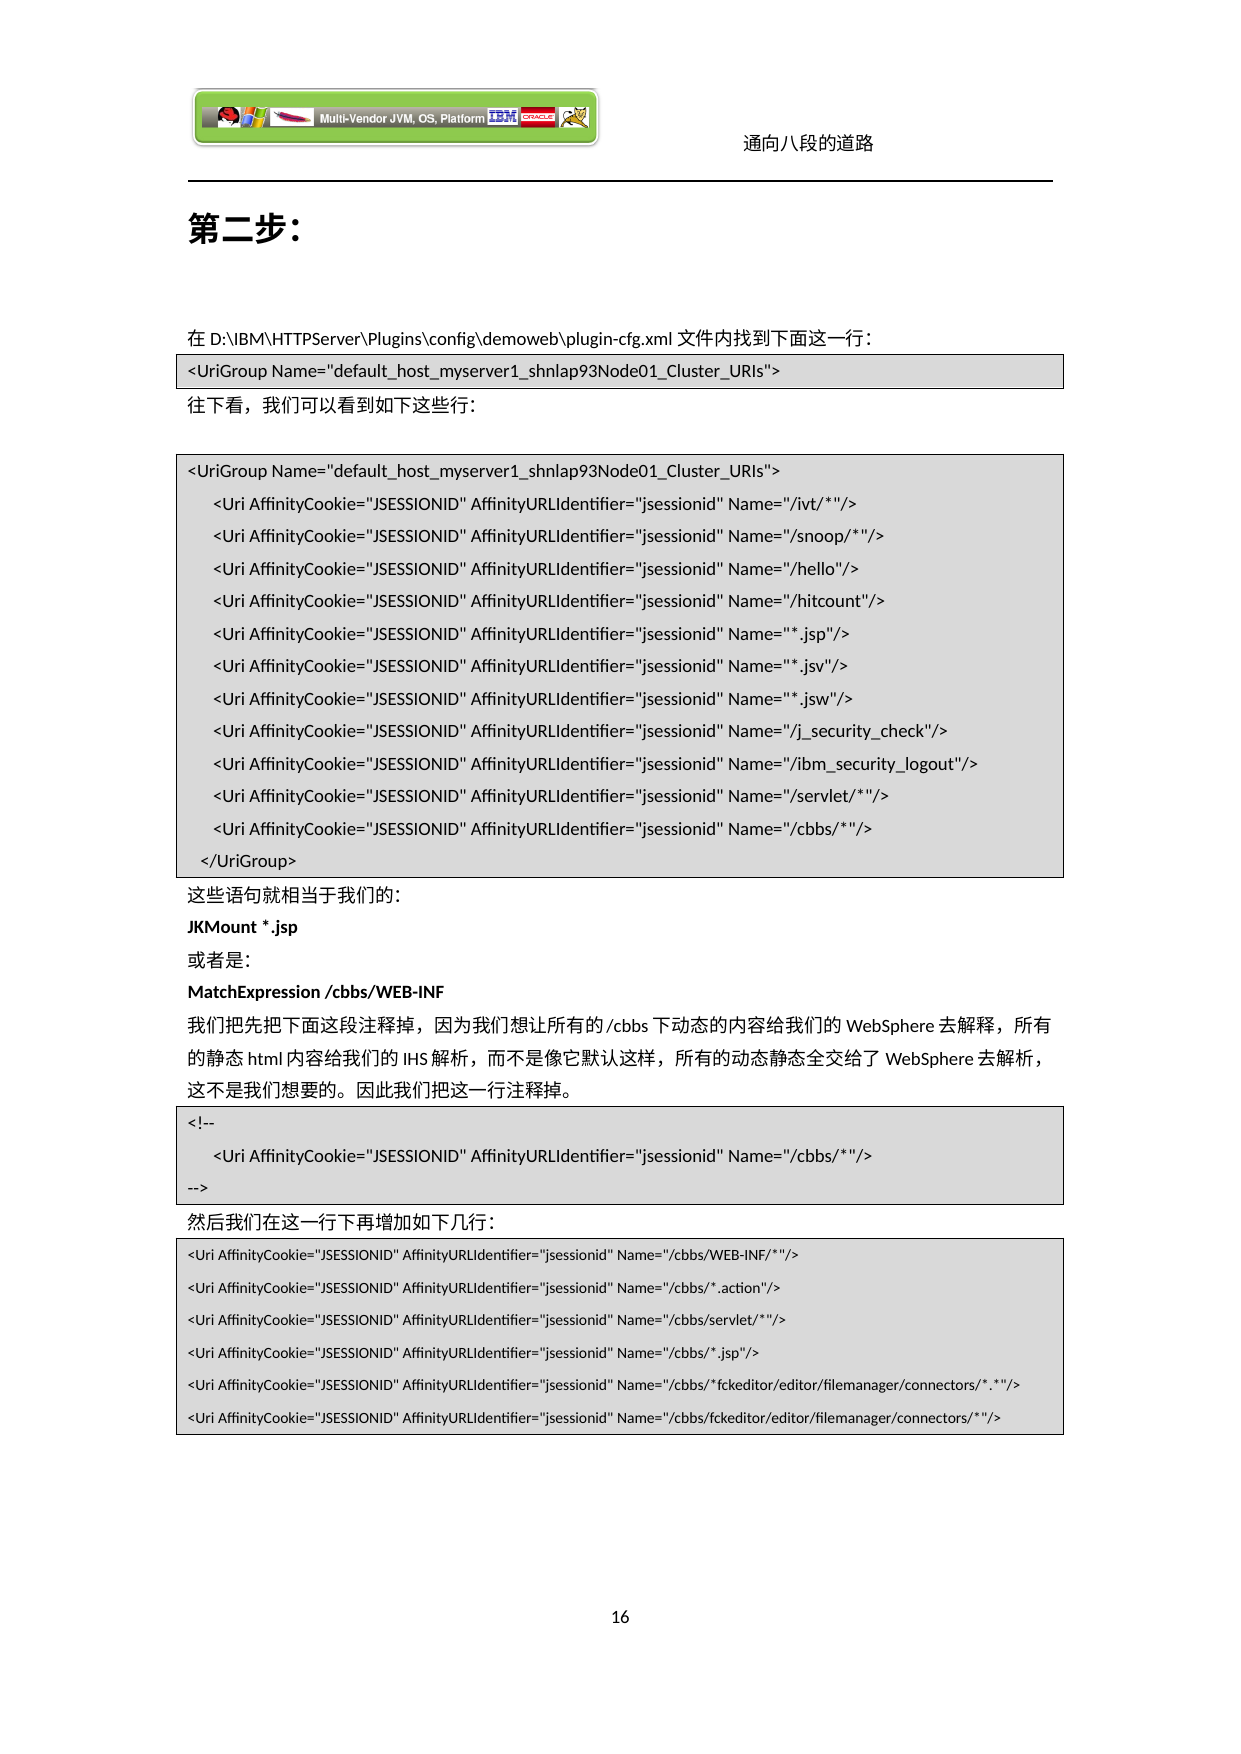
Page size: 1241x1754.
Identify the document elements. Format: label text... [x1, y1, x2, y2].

table_header <UriGroup Name="default_host_myserver1_shnlap93Node01_Cluster_URIs"> [177, 355, 1063, 387]
text 往下看，我们可以看到如下这些行： [187, 389, 1053, 421]
text JKMount *.jsp [187, 911, 1053, 943]
text 或者是： [187, 943, 1053, 976]
text 这些语句就相当于我们的： [187, 878, 1053, 911]
text 然后我们在这一行下再增加如下几行： [187, 1205, 1053, 1238]
text 我们把先把下面这段注释掉，因为我们想让所有的/cbbs下动态的内容给我们的WebSphere去解释，所有的静态html内容给我们的IHS解析，而不是像它默认这样，所有的动态静态全交给了WebSphere去解析，这不是我们想要的。因此我们把这一行注释掉。 [187, 1008, 1053, 1106]
table_header <UriGroup Name="default_host_myserver1_shnlap93Node01_Cluster_URIs"> <Uri AffinityCookie="JSESSIONID" AffinityURLIdentifier="jsessionid" Name="/ivt/*"/> <Uri AffinityCookie="JSESSIONID" AffinityURLIdentifier="jsessionid" Name="/snoop/*"/> <Uri AffinityCookie="JSESSIONID" AffinityURLIdentifier="jsessionid" Name="/hello"/> <Uri AffinityCookie="JSESSIONID" AffinityURLIdentifier="jsessionid" Name="/hitcount"/> <Uri AffinityCookie="JSESSIONID" AffinityURLIdentifier="jsessionid" Name="*.jsp"/> <Uri AffinityCookie="JSESSIONID" AffinityURLIdentifier="jsessionid" Name="*.jsv"/> <Uri AffinityCookie="JSESSIONID" AffinityURLIdentifier="jsessionid" Name="*.jsw"/> <Uri AffinityCookie="JSESSIONID" AffinityURLIdentifier="jsessionid" Name="/j_security_check"/> <Uri AffinityCookie="JSESSIONID" AffinityURLIdentifier="jsessionid" Name="/ibm_security_logout"/> <Uri AffinityCookie="JSESSIONID" AffinityURLIdentifier="jsessionid" Name="/servlet/*"/> <Uri AffinityCookie="JSESSIONID" AffinityURLIdentifier="jsessionid" Name="/cbbs/*"/> </UriGroup> [177, 455, 1063, 877]
picture [187, 88, 603, 150]
text MatchExpression /cbbs/WEB-INF [187, 976, 1053, 1008]
table_header <Uri AffinityCookie="JSESSIONID" AffinityURLIdentifier="jsessionid" Name="/cbbs/WEB-INF/*"/> <Uri AffinityCookie="JSESSIONID" AffinityURLIdentifier="jsessionid" Name="/cbbs/*.action"/> <Uri AffinityCookie="JSESSIONID" AffinityURLIdentifier="jsessionid" Name="/cbbs/servlet/*"/> <Uri AffinityCookie="JSESSIONID" AffinityURLIdentifier="jsessionid" Name="/cbbs/*.jsp"/> <Uri AffinityCookie="JSESSIONID" AffinityURLIdentifier="jsessionid" Name="/cbbs/*fckeditor/editor/filemanager/connectors/*.*"/> <Uri AffinityCookie="JSESSIONID" AffinityURLIdentifier="jsessionid" Name="/cbbs/fckeditor/editor/filemanager/connectors/*"/> [177, 1239, 1063, 1434]
subtitle 第二步： [187, 194, 1053, 259]
table_header <!-- <Uri AffinityCookie="JSESSIONID" AffinityURLIdentifier="jsessionid" Name="/cbbs/*"/> --> [177, 1107, 1063, 1204]
text 在D:\IBM\HTTPServer\Plugins\config\demoweb\plugin-cfg.xml文件内找到下面这一行： [187, 321, 1053, 354]
